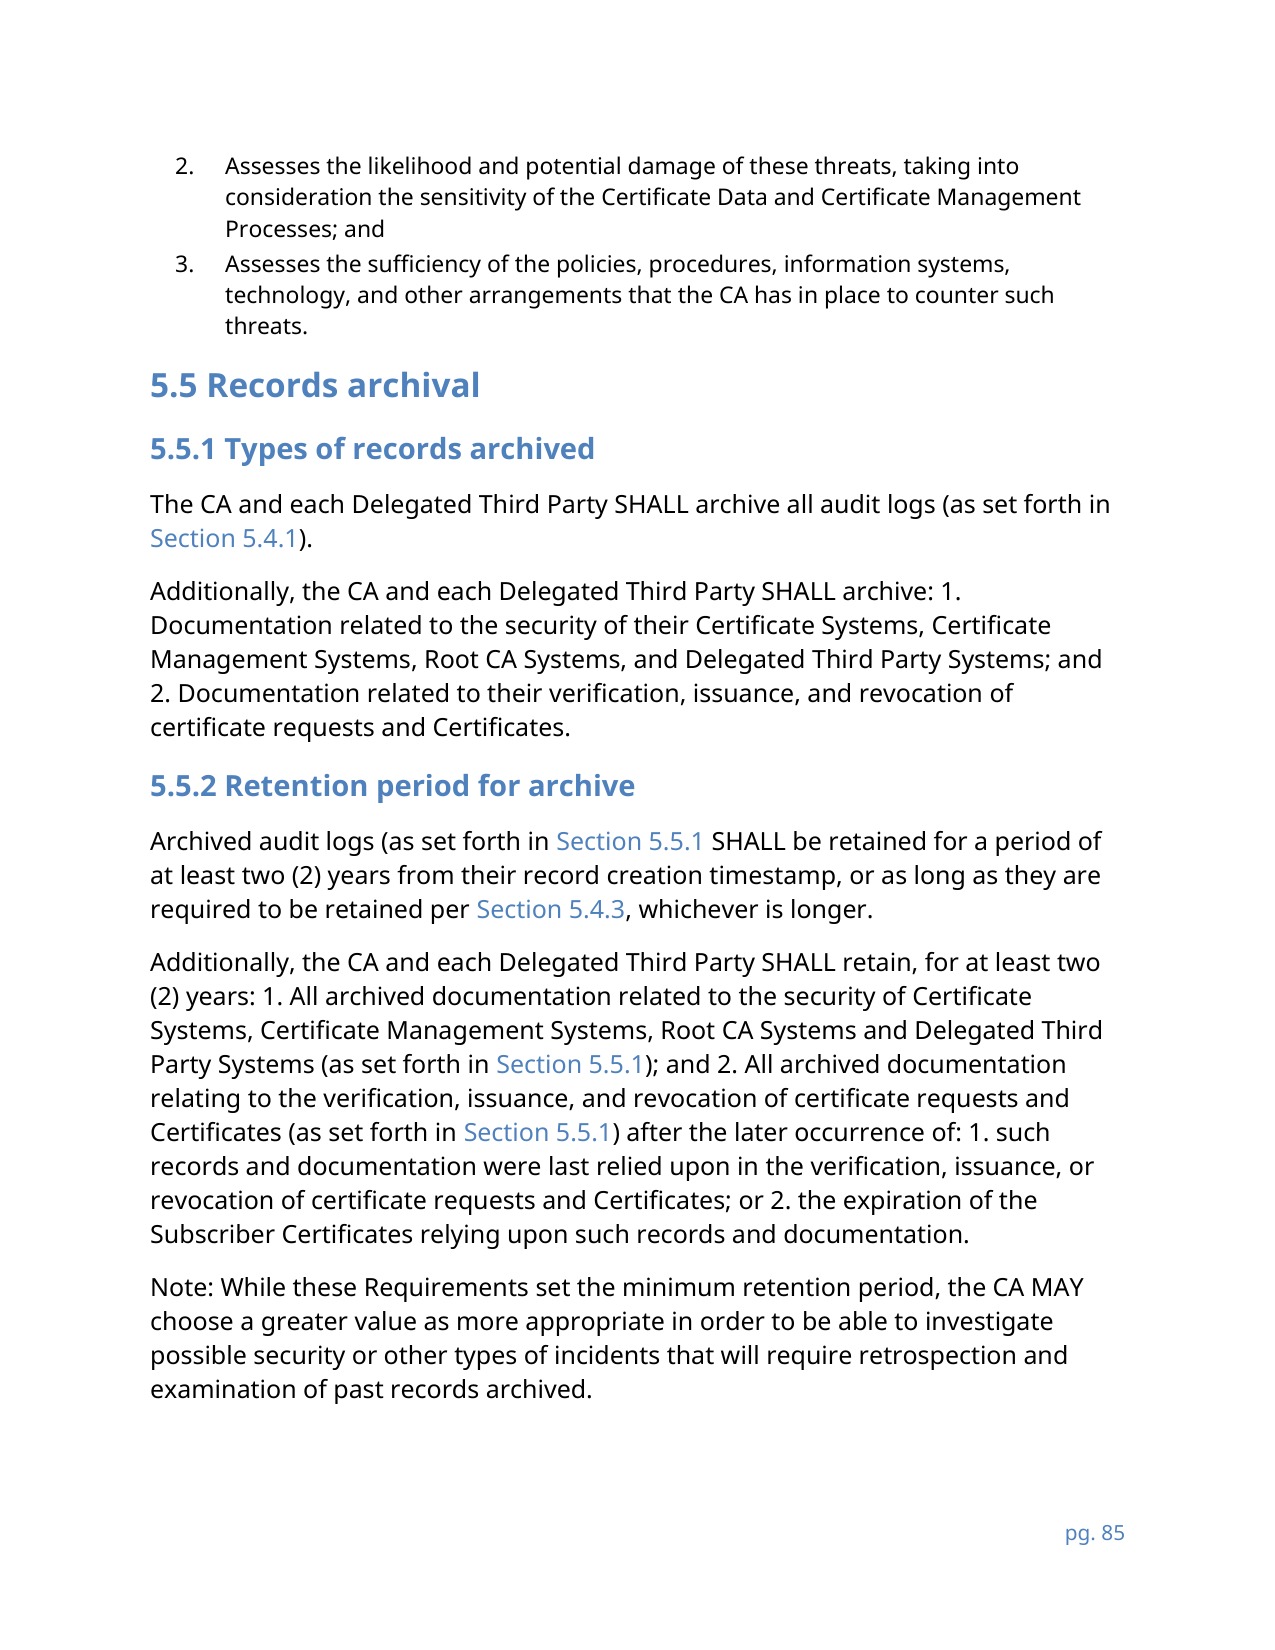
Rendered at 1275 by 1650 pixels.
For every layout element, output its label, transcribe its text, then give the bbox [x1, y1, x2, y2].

list Assesses the sufficiency of the policies, procedures, information systems, technology, and other arrangements that the CA has in place to counter such threats. [175, 247, 1125, 341]
subtitle 5.5 Records archival [150, 362, 1125, 407]
text Additionally, the CA and each Delegated Third Party SHALL retain, for at least two (2) years: 1. All archived documentation related to the security of Certificate Systems, Certificate Management Systems, Root CA Systems and Delegated Third Party Systems (as set forth in Section 5.5.1); and 2. All archived documentation relating to the verification, issuance, and revocation of certificate requests and Certificates (as set forth in Section 5.5.1) after the later occurrence of: 1. such records and documentation were last relied upon in the verification, issuance, or revocation of certificate requests and Certificates; or 2. the expiration of the Subscriber Certificates relying upon such records and documentation. [150, 944, 1125, 1251]
text Additionally, the CA and each Delegated Third Party SHALL archive: 1. Documentation related to the security of their Certificate Systems, Certificate Management Systems, Root CA Systems, and Delegated Third Party Systems; and 2. Documentation related to their verification, issuance, and revocation of certificate requests and Certificates. [150, 574, 1125, 744]
text The CA and each Delegated Third Party SHALL archive all audit logs (as set forth in Section 5.4.1). [150, 487, 1125, 555]
text Note: While these Requirements set the minimum retention period, the CA MAY choose a greater value as more appropriate in order to be able to investigate possible security or other types of incidents that will require retrospection and examination of past records archived. [150, 1269, 1125, 1406]
subtitle 5.5.2 Retention period for archive [150, 765, 1125, 804]
subtitle 5.5.1 Types of records archived [150, 428, 1125, 468]
text Archived audit logs (as set forth in Section 5.5.1 SHALL be retained for a period of at least two (2) years from their record creation timestamp, or as long as they are required to be retained per Section 5.4.3, whichever is longer. [150, 823, 1125, 925]
list Assesses the likelihood and potential damage of these threats, taking into consideration the sensitivity of the Certificate Data and Certificate Management Processes; and [175, 150, 1125, 244]
